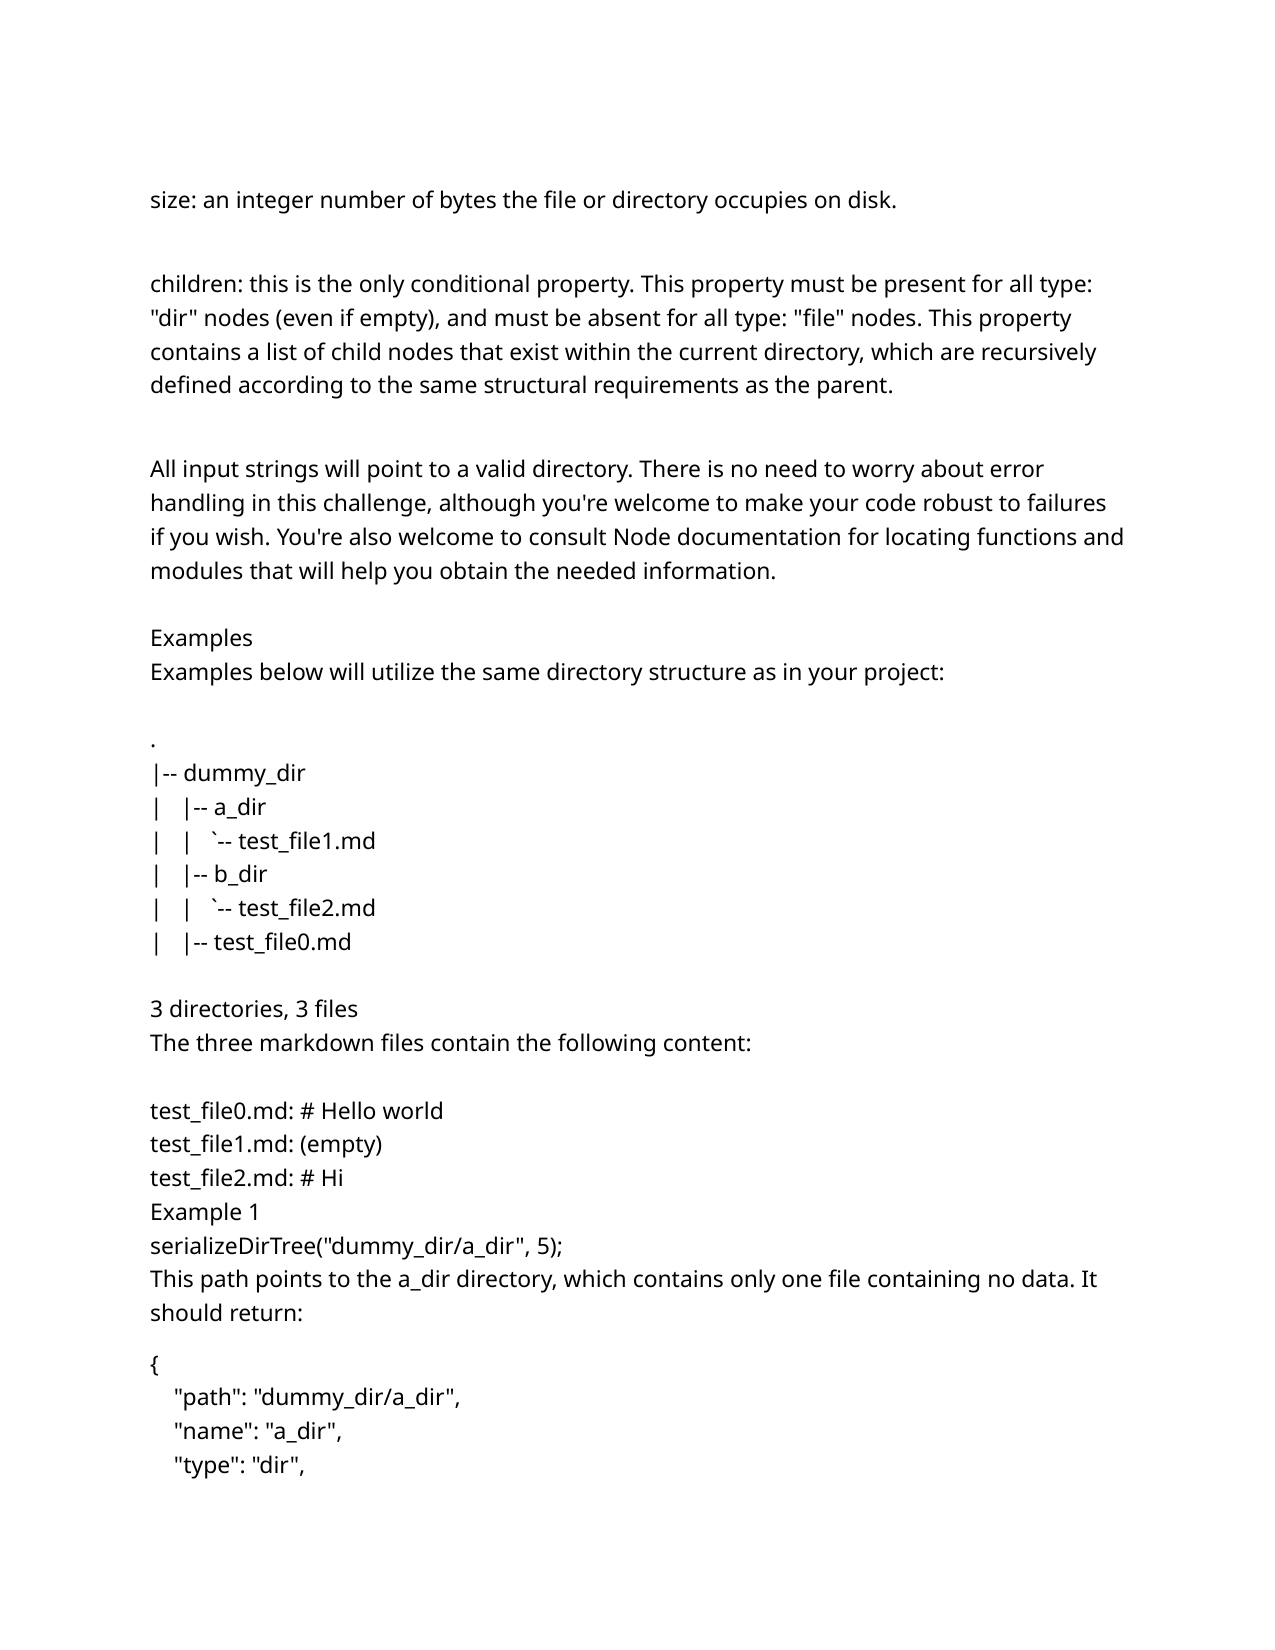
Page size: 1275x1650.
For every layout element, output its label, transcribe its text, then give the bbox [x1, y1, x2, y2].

text size: an integer number of bytes the file or directory occupies on disk. [150, 150, 1125, 215]
text All input strings will point to a valid directory. There is no need to worry about error handling in this challenge, although you're welcome to make your code robust to failures if you wish. You're also welcome to consult Node documentation for locating functions and modules that will help you obtain the needed information. Examples Examples below will utilize the same directory structure as in your project: . |-- dummy_dir | |-- a_dir | | `-- test_file1.md | |-- b_dir | | `-- test_file2.md | |-- test_file0.md 3 directories, 3 files The three markdown files contain the following content: test_file0.md: # Hello world test_file1.md: (empty) test_file2.md: # Hi Example 1 serializeDirTree("dummy_dir/a_dir", 5); This path points to the a_dir directory, which contains only one file containing no data. It should return: [150, 419, 1125, 1328]
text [150, 1347, 1125, 1480]
text children: this is the only conditional property. This property must be present for all type: "dir" nodes (even if empty), and must be absent for all type: "file" nodes. This property contains a list of child nodes that exist within the current directory, which are recursively defined according to the same structural requirements as the parent. [150, 234, 1125, 400]
